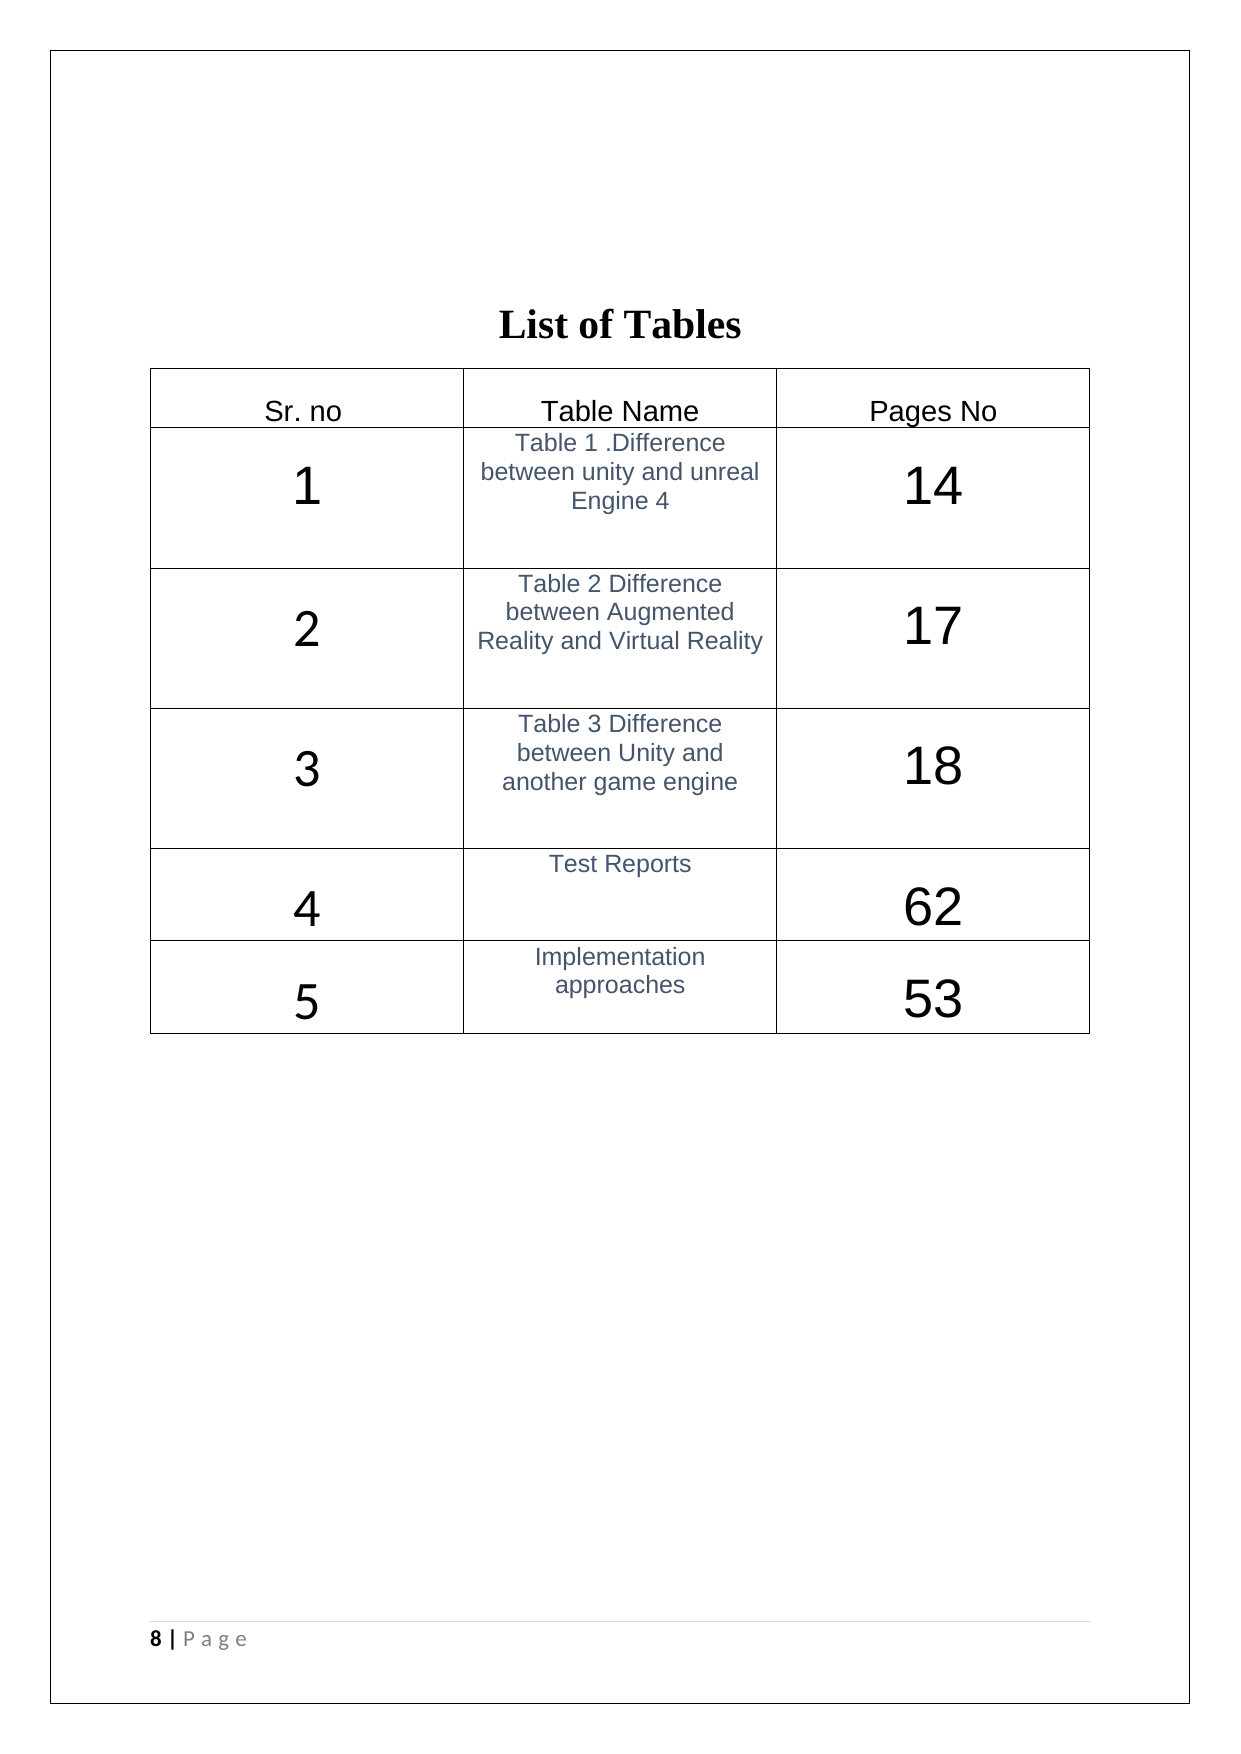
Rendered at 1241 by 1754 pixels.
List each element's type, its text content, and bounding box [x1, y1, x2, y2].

table_header Table Name [464, 369, 776, 427]
table_cell 17 [777, 569, 1089, 708]
table_cell Table 2 Difference between Augmented Reality and Virtual Reality [464, 569, 776, 708]
table_cell Implementation approaches [464, 941, 776, 1033]
table_cell Table 3 Difference between Unity and another game engine [464, 709, 776, 848]
table_cell Test Reports [464, 849, 776, 940]
table_cell 5 [151, 941, 463, 1033]
table_cell Table 1 .Difference between unity and unreal Engine 4 [464, 428, 776, 568]
table_header Sr. no [151, 369, 463, 427]
table_cell 1 [151, 428, 463, 568]
table_cell 4 [151, 849, 463, 940]
table_cell 14 [777, 428, 1089, 568]
table_cell 62 [777, 849, 1089, 940]
table_cell 53 [777, 941, 1089, 1033]
text List of Tables [150, 299, 1090, 347]
table_cell 3 [151, 709, 463, 848]
table_cell 18 [777, 709, 1089, 848]
table_header Pages No [777, 369, 1089, 427]
table_cell 2 [151, 569, 463, 708]
